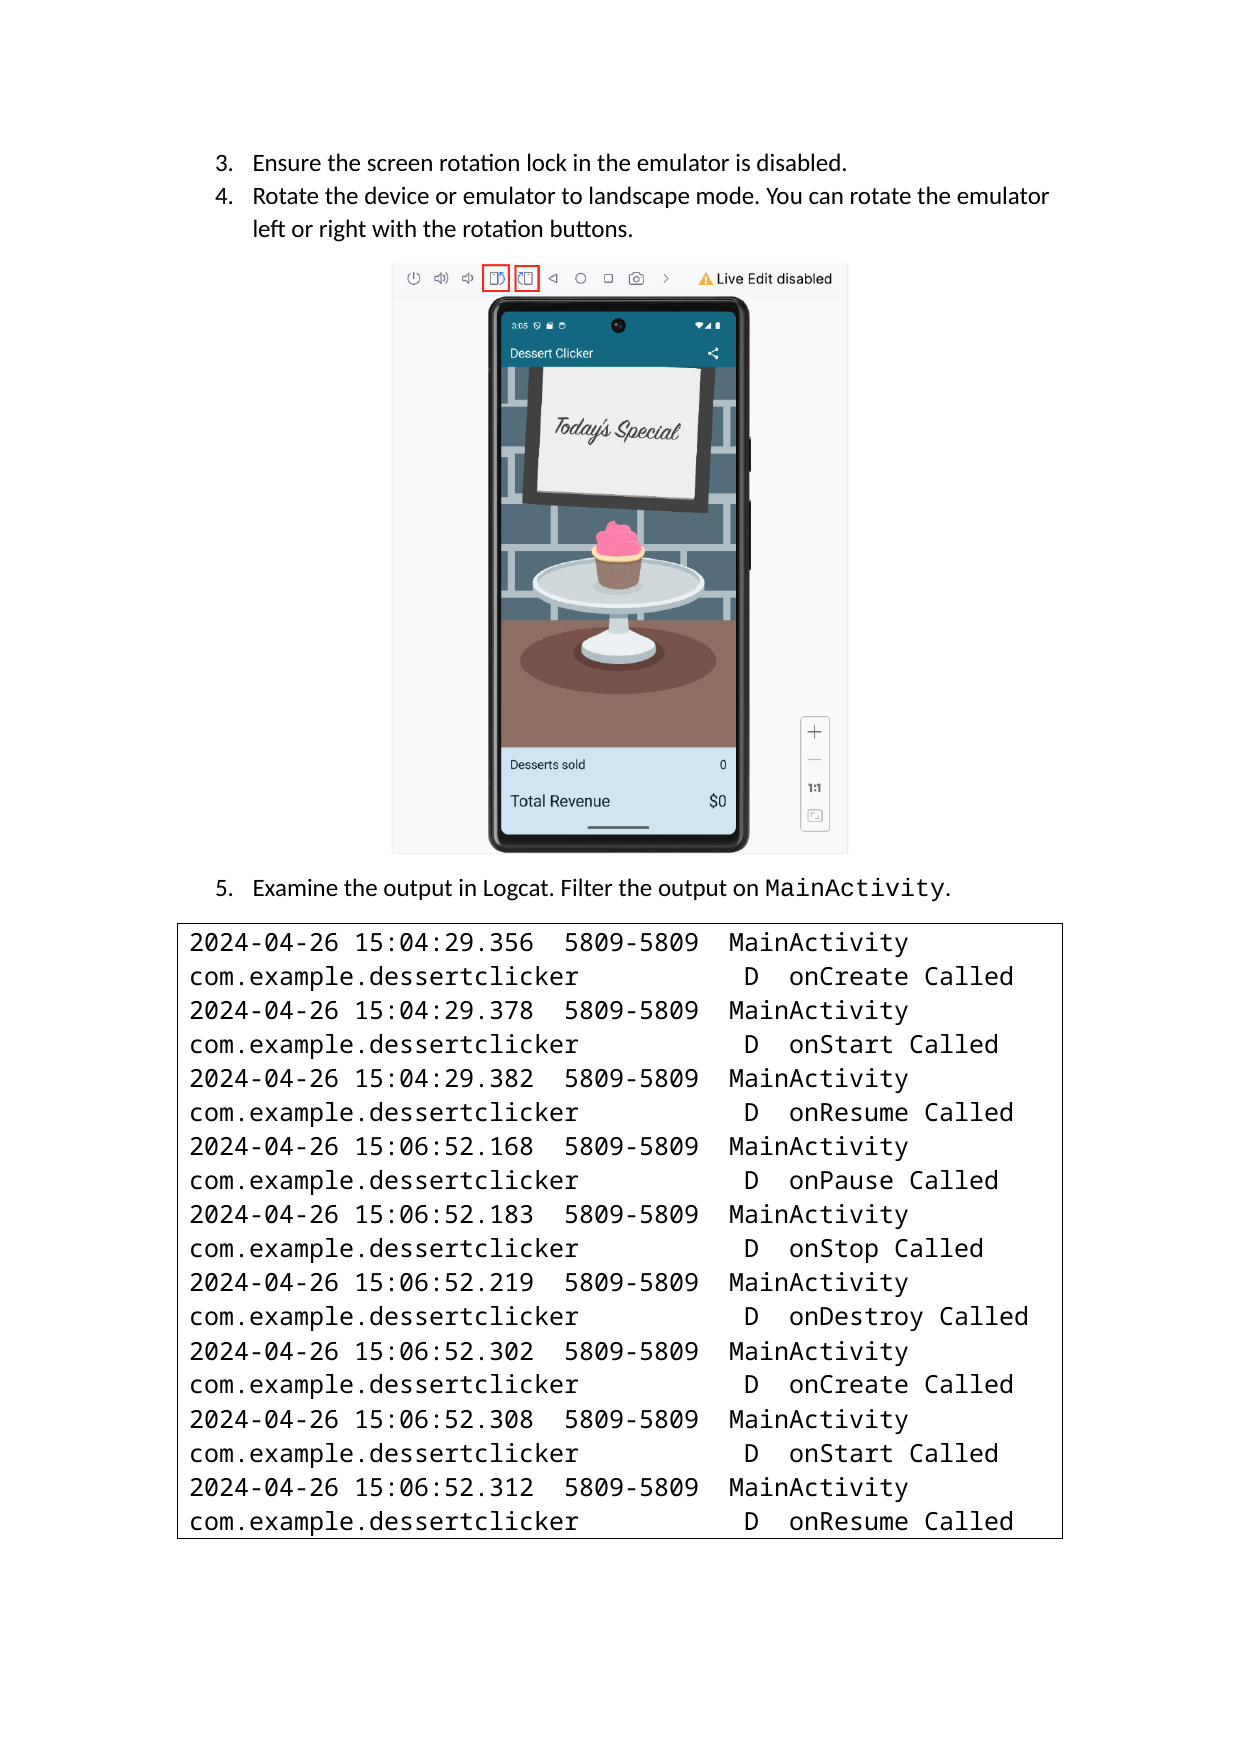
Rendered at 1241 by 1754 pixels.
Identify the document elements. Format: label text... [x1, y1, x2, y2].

picture [391, 263, 849, 854]
list Rotate the device or emulator to landscape mode. You can rotate the emulator left or right with the rotation buttons. [215, 181, 1063, 244]
table_header 2024-04-26 15:04:29.356 5809-5809 MainActivity com.example.dessertclicker D onCreate Called 2024-04-26 15:04:29.378 5809-5809 MainActivity com.example.dessertclicker D onStart Called 2024-04-26 15:04:29.382 5809-5809 MainActivity com.example.dessertclicker D onResume Called 2024-04-26 15:06:52.168 5809-5809 MainActivity com.example.dessertclicker D onPause Called 2024-04-26 15:06:52.183 5809-5809 MainActivity com.example.dessertclicker D onStop Called 2024-04-26 15:06:52.219 5809-5809 MainActivity com.example.dessertclicker D onDestroy Called 2024-04-26 15:06:52.302 5809-5809 MainActivity com.example.dessertclicker D onCreate Called 2024-04-26 15:06:52.308 5809-5809 MainActivity com.example.dessertclicker D onStart Called 2024-04-26 15:06:52.312 5809-5809 MainActivity com.example.dessertclicker D onResume Called [178, 924, 1062, 1537]
list Ensure the screen rotation lock in the emulator is disabled. [215, 148, 1063, 178]
list Examine the output in Logcat. Filter the output on MainActivity. [215, 872, 1063, 904]
